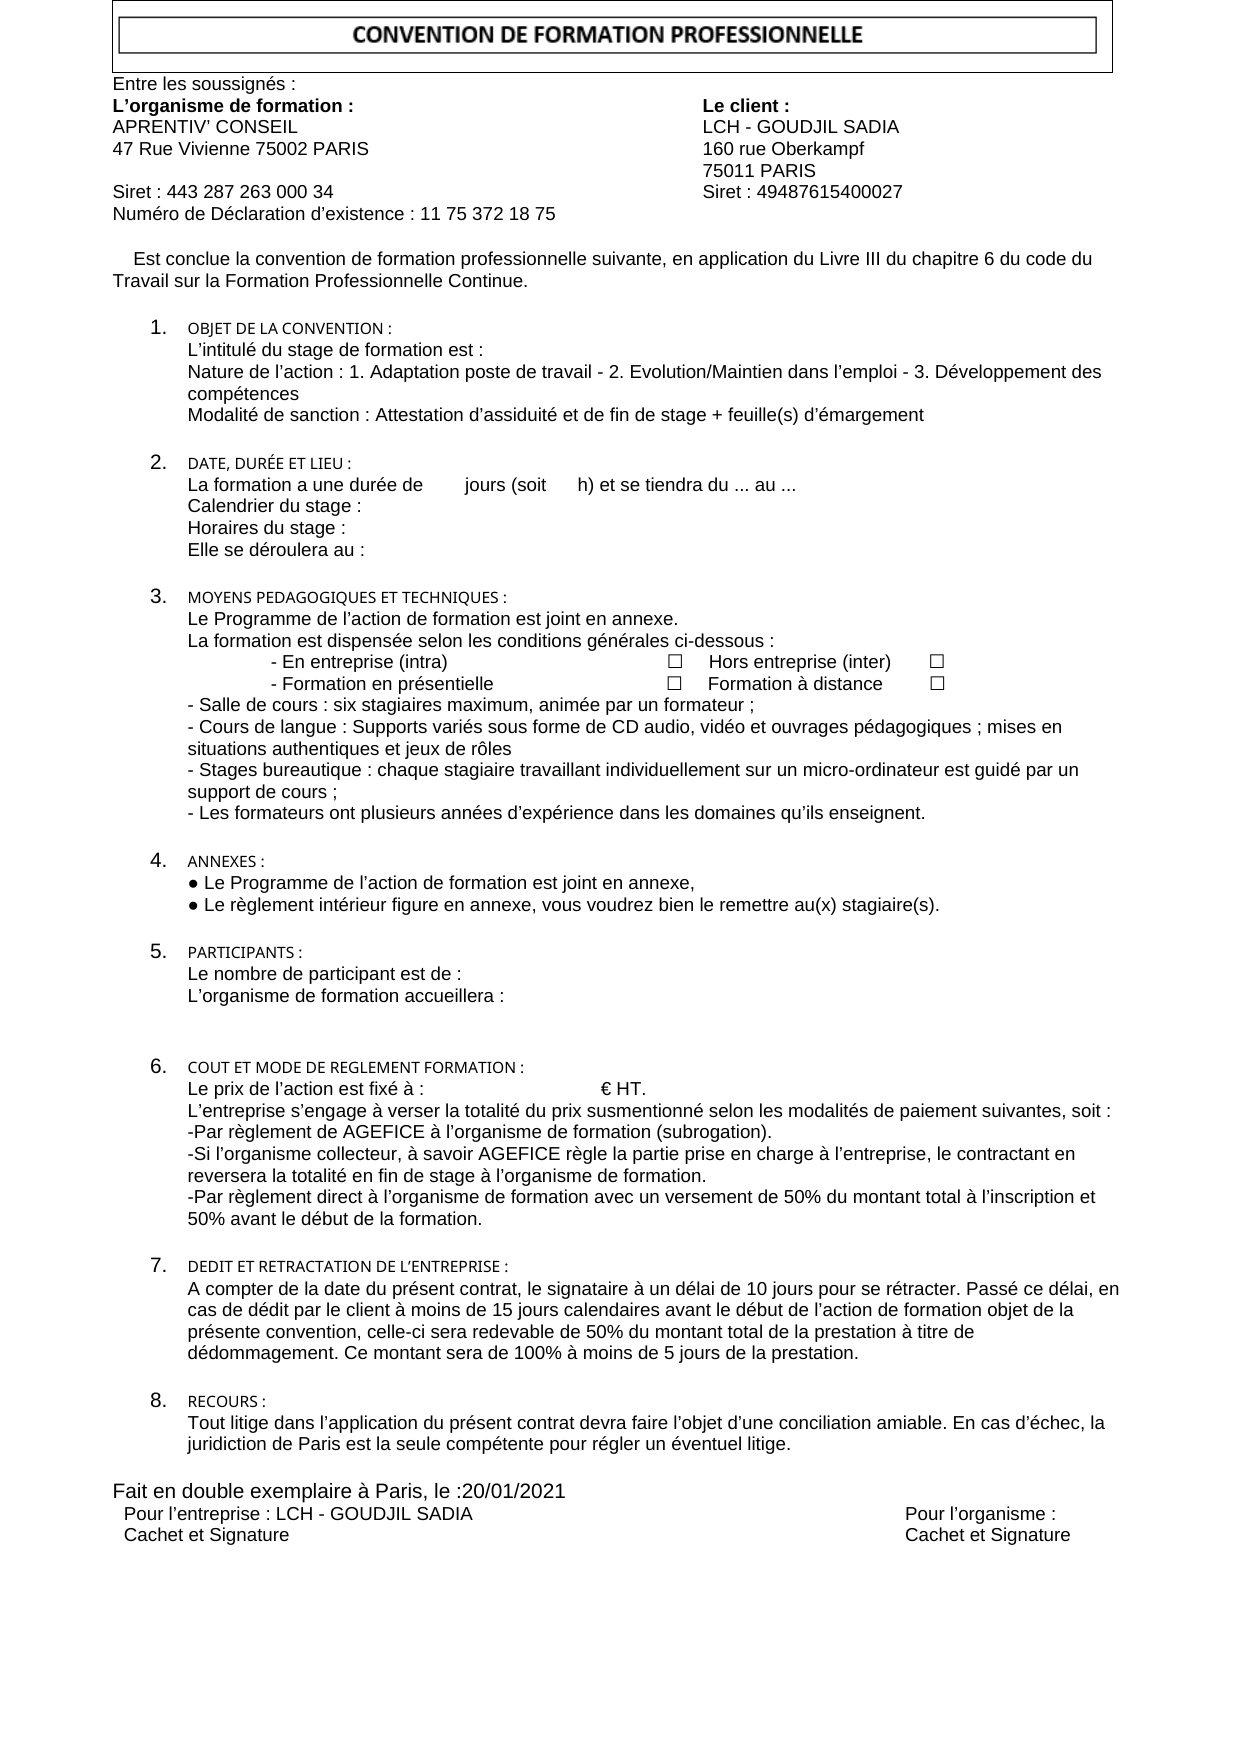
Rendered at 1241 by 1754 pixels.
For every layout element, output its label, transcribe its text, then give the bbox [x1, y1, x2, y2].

text Entre les soussignés : [112, 24, 1128, 95]
list DATE, DURÉE ET LIEU :La formation a une durée de jours (soit h) et se tiendra du ... au ...Calendrier du stage : Horaires du stage : Elle se déroulera au : [150, 449, 1128, 560]
table_cell Cachet et Signature [113, 1524, 894, 1546]
text 75011 PARIS [112, 159, 1128, 181]
list RECOURS :Tout litige dans l’application du présent contrat devra faire l’objet d’une conciliation amiable. En cas d’échec, la juridiction de Paris est la seule compétente pour régler un éventuel litige. [150, 1387, 1128, 1455]
text L’organisme de formation : Le client : [112, 95, 1128, 116]
text Siret : 443 287 263 000 34 Siret : 49487615400027 [112, 181, 1128, 202]
table_cell Cachet et Signature [894, 1524, 1154, 1546]
list PARTICIPANTS :Le nombre de participant est de : L’organisme de formation accueillera : [150, 939, 1128, 1030]
text Fait en double exemplaire à Paris, le :20/01/2021 [112, 1479, 1128, 1503]
list MOYENS PEDAGOGIQUES ET TECHNIQUES :Le Programme de l’action de formation est joint en annexe.La formation est dispensée selon les conditions générales ci-dessous : - En entreprise (intra) ☐ Hors entreprise (inter) ☐ - Formation en présentielle ☐ Formation à distance ☐- Salle de cours : six stagiaires maximum, animée par un formateur ;- Cours de langue : Supports variés sous forme de CD audio, vidéo et ouvrages pédagogiques ; mises en situations authentiques et jeux de rôles- Stages bureautique : chaque stagiaire travaillant individuellement sur un micro-ordinateur est guidé par un support de cours ;- Les formateurs ont plusieurs années d’expérience dans les domaines qu’ils enseignent. [150, 584, 1128, 824]
text Est conclue la convention de formation professionnelle suivante, en application du Livre III du chapitre 6 du code du Travail sur la Formation Professionnelle Continue. [112, 248, 1128, 291]
table_header Pour l’organisme : [894, 1503, 1154, 1524]
picture [113, 1, 1112, 72]
list COUT ET MODE DE REGLEMENT FORMATION :Le prix de l’action est fixé à : € HT.L’entreprise s’engage à verser la totalité du prix susmentionné selon les modalités de paiement suivantes, soit :-Par règlement de AGEFICE à l’organisme de formation (subrogation).-Si l’organisme collecteur, à savoir AGEFICE règle la partie prise en charge à l’entreprise, le contractant en reversera la totalité en fin de stage à l’organisme de formation.-Par règlement direct à l’organisme de formation avec un versement de 50% du montant total à l’inscription et 50% avant le début de la formation. [150, 1054, 1128, 1229]
text Numéro de Déclaration d’existence : 11 75 372 18 75 [112, 202, 1128, 224]
text APRENTIV’ CONSEIL LCH - GOUDJIL SADIA [112, 116, 1128, 138]
table_header Pour l’entreprise : LCH - GOUDJIL SADIA [113, 1503, 894, 1524]
text 47 Rue Vivienne 75002 PARIS 160 rue Oberkampf [112, 138, 1128, 159]
list ANNEXES :● Le Programme de l’action de formation est joint en annexe,● Le règlement intérieur figure en annexe, vous voudrez bien le remettre au(x) stagiaire(s). [150, 848, 1128, 915]
list DEDIT ET RETRACTATION DE L’ENTREPRISE :A compter de la date du présent contrat, le signataire à un délai de 10 jours pour se rétracter. Passé ce délai, en cas de dédit par le client à moins de 15 jours calendaires avant le début de l’action de formation objet de la présente convention, celle-ci sera redevable de 50% du montant total de la prestation à titre de dédommagement. Ce montant sera de 100% à moins de 5 jours de la prestation. [150, 1253, 1128, 1363]
list OBJET DE LA CONVENTION :L’intitulé du stage de formation est : Nature de l’action : 1. Adaptation poste de travail - 2. Evolution/Maintien dans l’emploi - 3. Développement des compétencesModalité de sanction : Attestation d’assiduité et de fin de stage + feuille(s) d’émargement [150, 315, 1128, 426]
